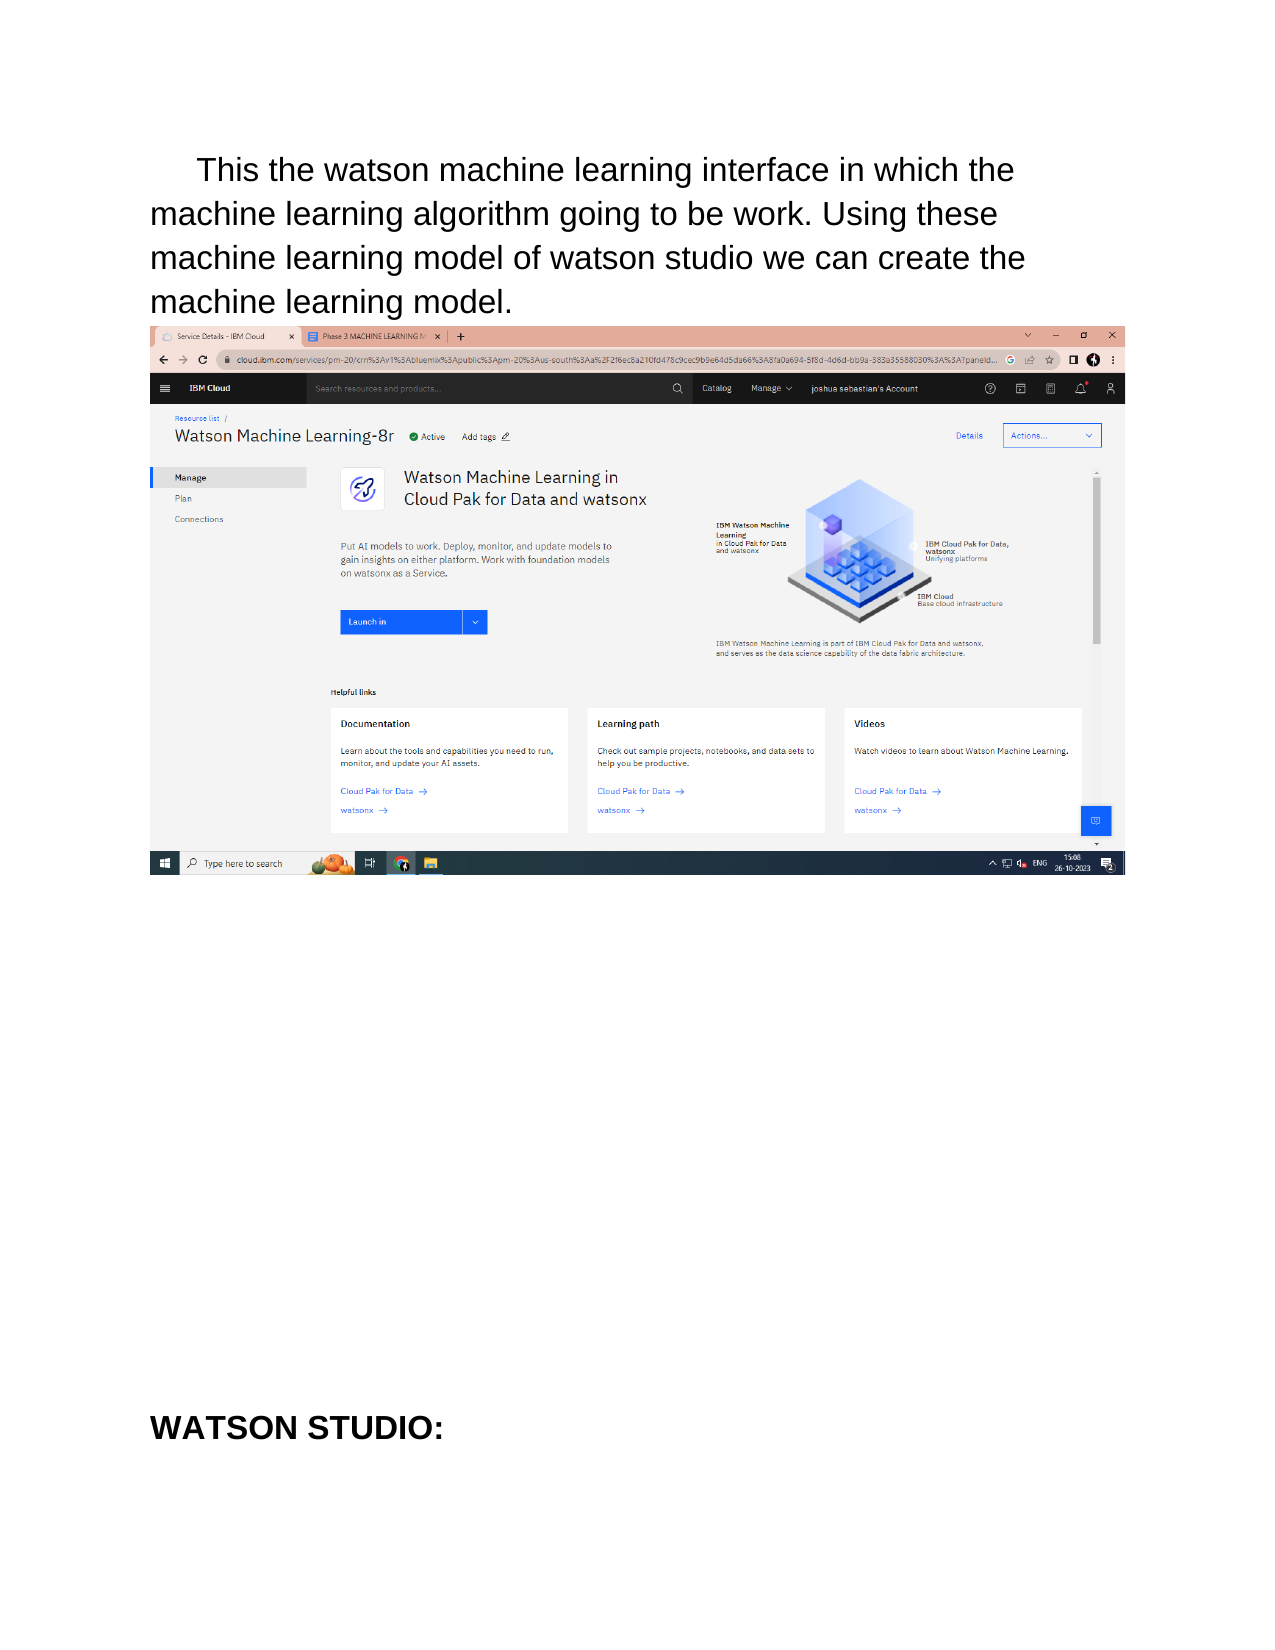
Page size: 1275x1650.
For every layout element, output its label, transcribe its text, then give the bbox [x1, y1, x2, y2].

text This the watson machine learning interface in which the machine learning algorithm going to be work. Using these machine learning model of watson studio we can create the machine learning model. [150, 150, 1125, 321]
picture [150, 326, 1125, 875]
text WATSON STUDIO: [150, 1408, 1125, 1447]
